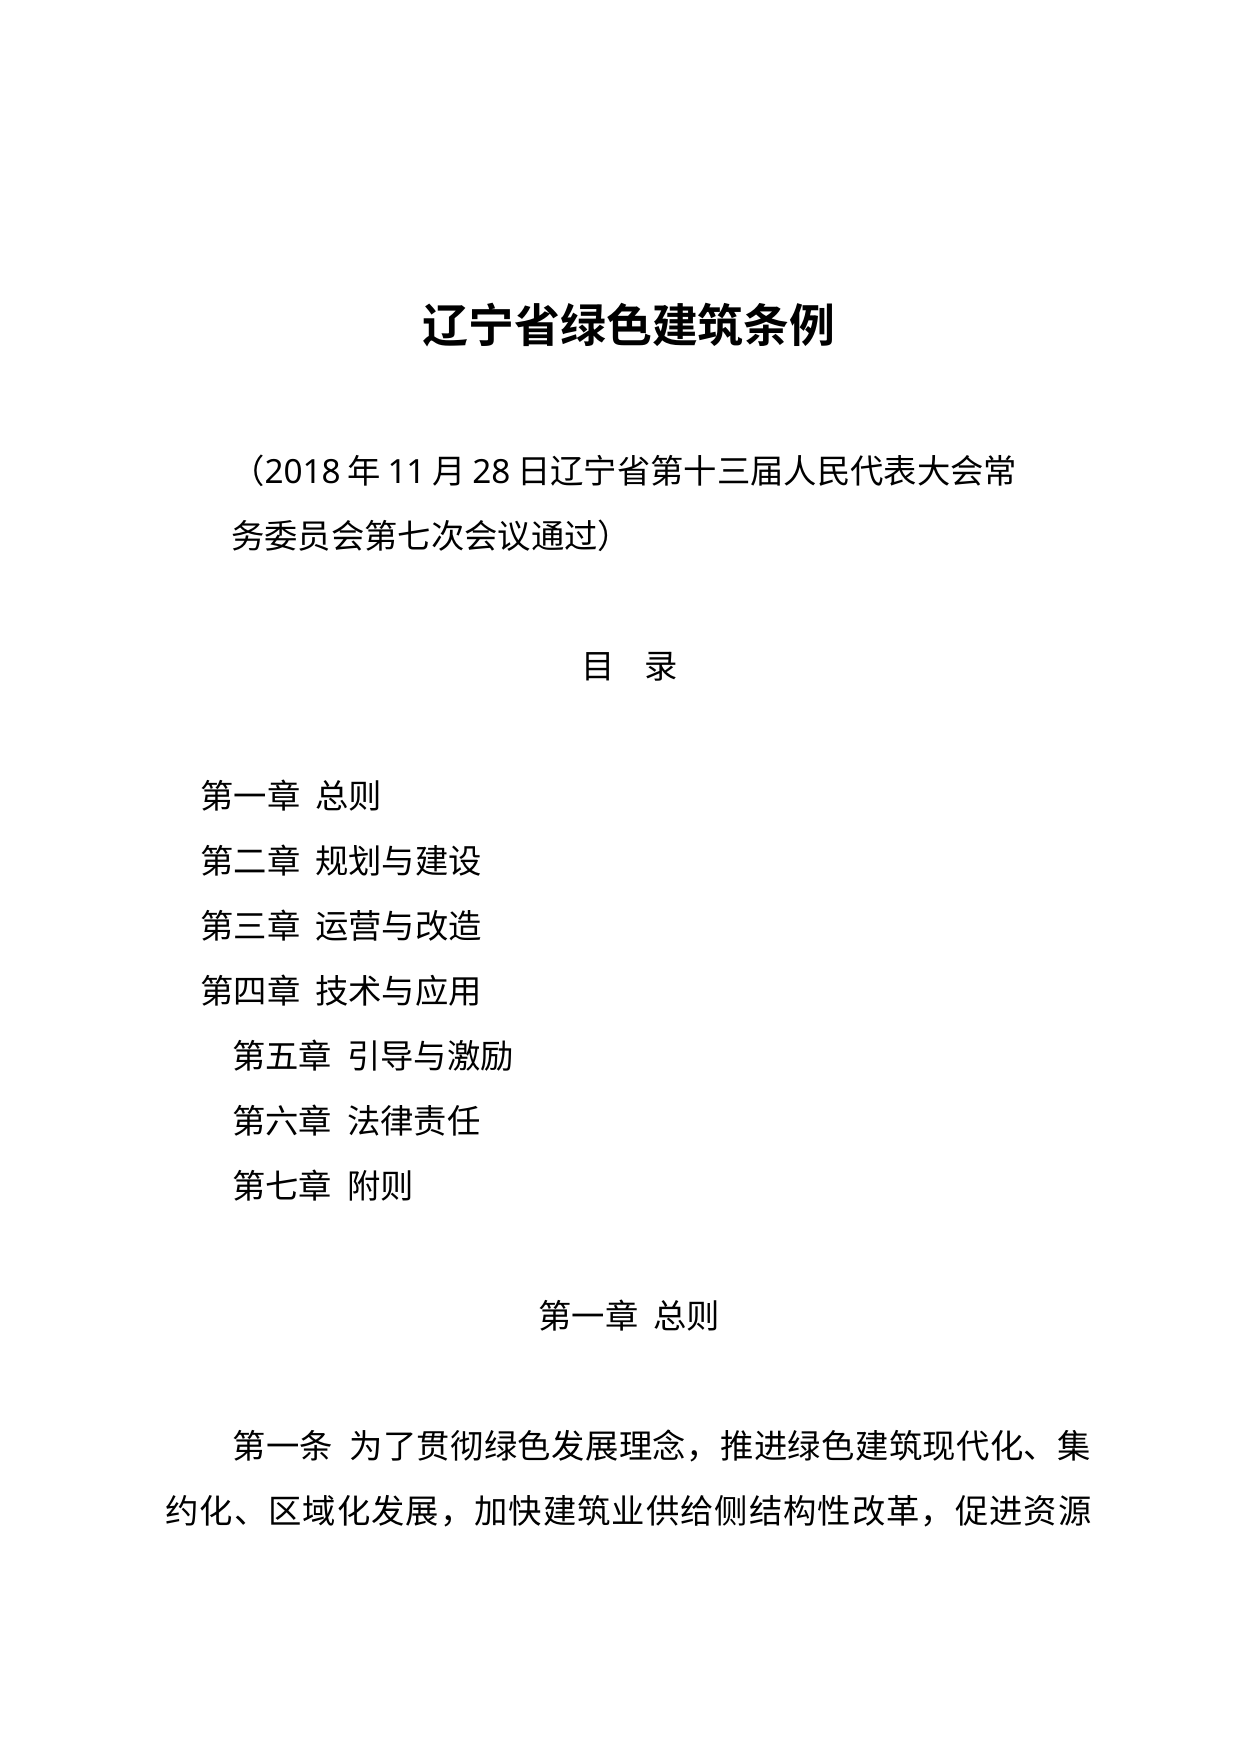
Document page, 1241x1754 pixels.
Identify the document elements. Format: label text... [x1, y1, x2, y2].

text 辽宁省绿色建筑条例 [165, 274, 1092, 372]
text 目 录 [165, 632, 1092, 697]
text 第三章 运营与改造 [165, 892, 1092, 957]
text 第五章 引导与激励 [165, 1022, 1092, 1087]
text 第二章 规划与建设 [165, 827, 1092, 892]
text 第七章 附则 [165, 1152, 1092, 1217]
text 第四章 技术与应用 [165, 957, 1092, 1022]
text 第六章 法律责任 [165, 1087, 1092, 1152]
text （2018年11月28日辽宁省第十三届人民代表大会常务委员会第七次会议通过） [231, 437, 1027, 567]
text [165, 1412, 1092, 1542]
text 第一章 总则 [165, 1282, 1092, 1347]
text 第一章 总则 [165, 762, 1092, 827]
